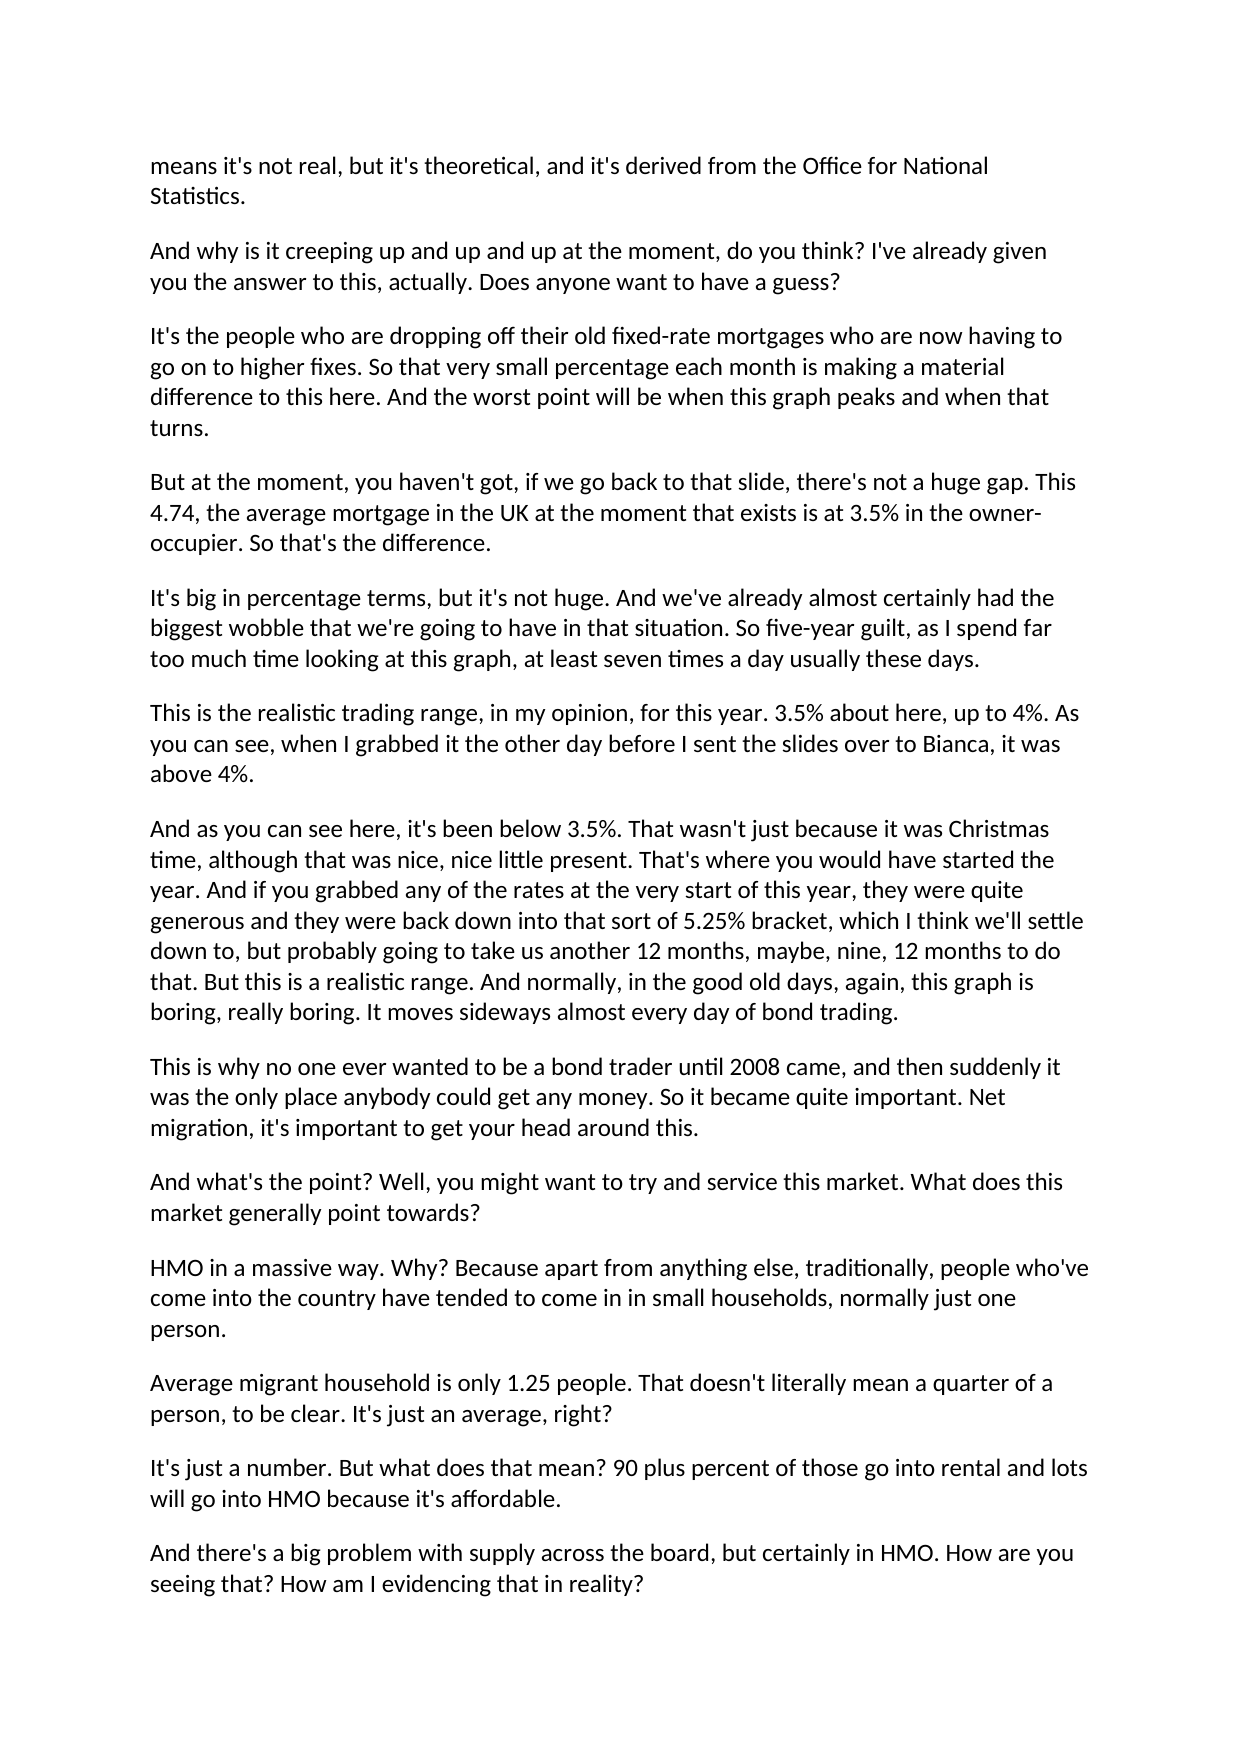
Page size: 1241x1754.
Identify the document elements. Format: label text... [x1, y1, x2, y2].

text It's big in percentage terms, but it's not huge. And we've already almost certainly had the biggest wobble that we're going to have in that situation. So five-year guilt, as I spend far too much time looking at this graph, at least seven times a day usually these days. [150, 582, 1090, 673]
text HMO in a massive way. Why? Because apart from anything else, traditionally, people who've come into the country have tended to come in in small households, normally just one person. [150, 1252, 1090, 1343]
text Average migrant household is only 1.25 people. That doesn't literally mean a quarter of a person, to be clear. It's just an average, right? [150, 1367, 1090, 1428]
text And as you can see here, it's been below 3.5%. That wasn't just because it was Christmas time, although that was nice, nice little present. That's where you would have started the year. And if you grabbed any of the rates at the very start of this year, they were quite generous and they were back down into that sort of 5.25% bracket, which I think we'll settle down to, but probably going to take us another 12 months, maybe, nine, 12 months to do that. But this is a realistic range. And normally, in the good old days, again, this graph is boring, really boring. It moves sideways almost every day of bond trading. [150, 813, 1090, 1027]
text This is the realistic trading range, in my opinion, for this year. 3.5% about here, up to 4%. As you can see, when I grabbed it the other day before I sent the slides over to Bianca, it was above 4%. [150, 698, 1090, 789]
text And there's a big problem with supply across the board, but certainly in HMO. How are you seeing that? How am I evidencing that in reality? [150, 1537, 1090, 1598]
text But at the moment, you haven't got, if we go back to that slide, there's not a huge gap. This 4.74, the average mortgage in the UK at the moment that exists is at 3.5% in the owner-occupier. So that's the difference. [150, 466, 1090, 558]
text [150, 150, 1090, 211]
text It's the people who are dropping off their old fixed-rate mortgages who are now having to go on to higher fixes. So that very small percentage each month is making a material difference to this here. And the worst point will be when this graph peaks and when that turns. [150, 320, 1090, 442]
text This is why no one ever wanted to be a bond trader until 2008 came, and then suddenly it was the only place anybody could get any money. So it became quite important. Net migration, it's important to get your head around this. [150, 1051, 1090, 1142]
text It's just a number. But what does that mean? 90 plus percent of those go into rental and lots will go into HMO because it's affordable. [150, 1452, 1090, 1513]
text And what's the point? Well, you might want to try and service this market. What does this market generally point towards? [150, 1167, 1090, 1228]
text And why is it creeping up and up and up at the moment, do you think? I've already given you the answer to this, actually. Does anyone want to have a guess? [150, 235, 1090, 296]
